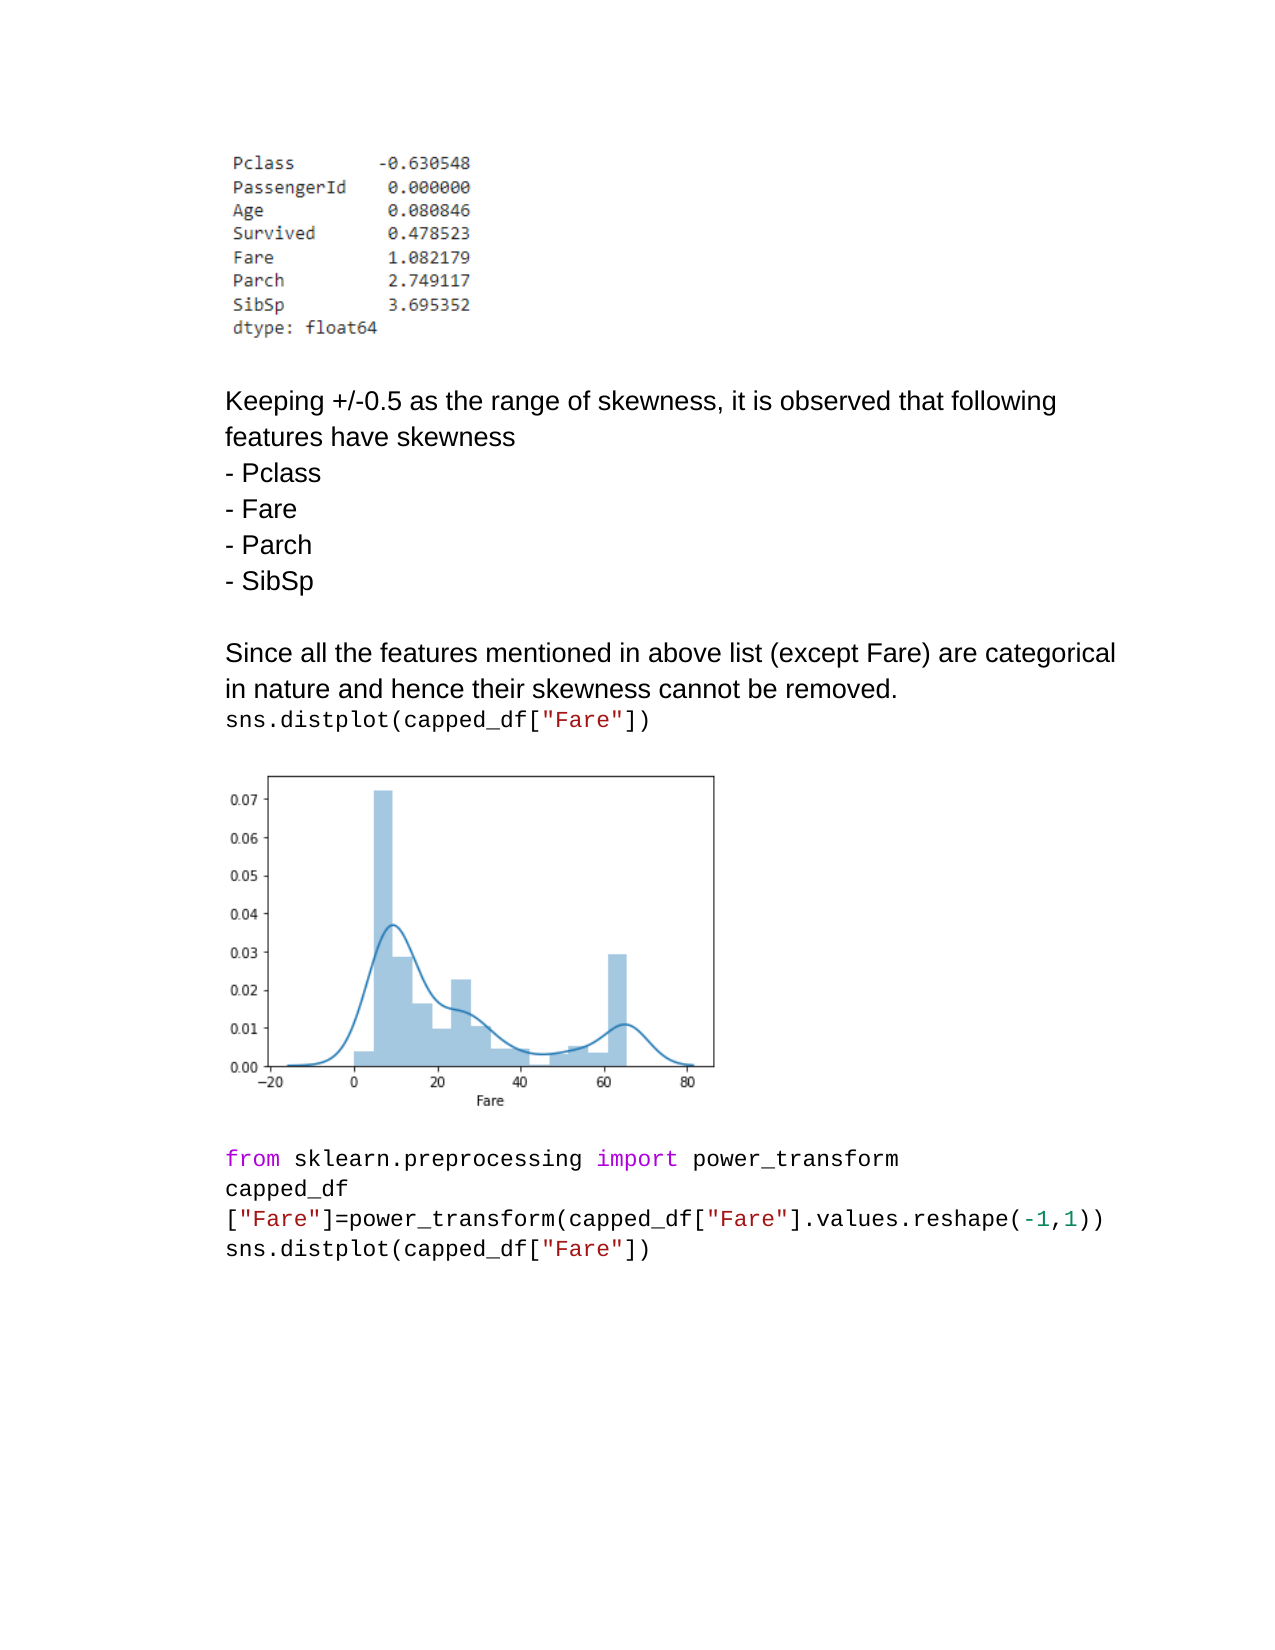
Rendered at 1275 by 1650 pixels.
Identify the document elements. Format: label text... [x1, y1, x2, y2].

picture [225, 150, 496, 346]
list Since all the features mentioned in above list (except Fare) are categorical in nature and hence their skewness cannot be removed. [225, 637, 1125, 704]
list capped_df["Fare"]=power_transform(capped_df["Fare"].values.reshape(-1,1)) [225, 1177, 1125, 1233]
list - Fare [225, 493, 1125, 524]
list - Parch [225, 529, 1125, 560]
list sns.distplot(capped_df["Fare"]) [225, 1237, 1125, 1263]
list from sklearn.preprocessing import power_transform [225, 1148, 1125, 1174]
list - SibSp [225, 565, 1125, 596]
list sns.distplot(capped_df["Fare"]) [225, 709, 1125, 735]
list Keeping +/-0.5 as the range of skewness, it is observed that following features have skewness [225, 385, 1125, 453]
list - Pclass [225, 457, 1125, 488]
picture [225, 768, 723, 1114]
